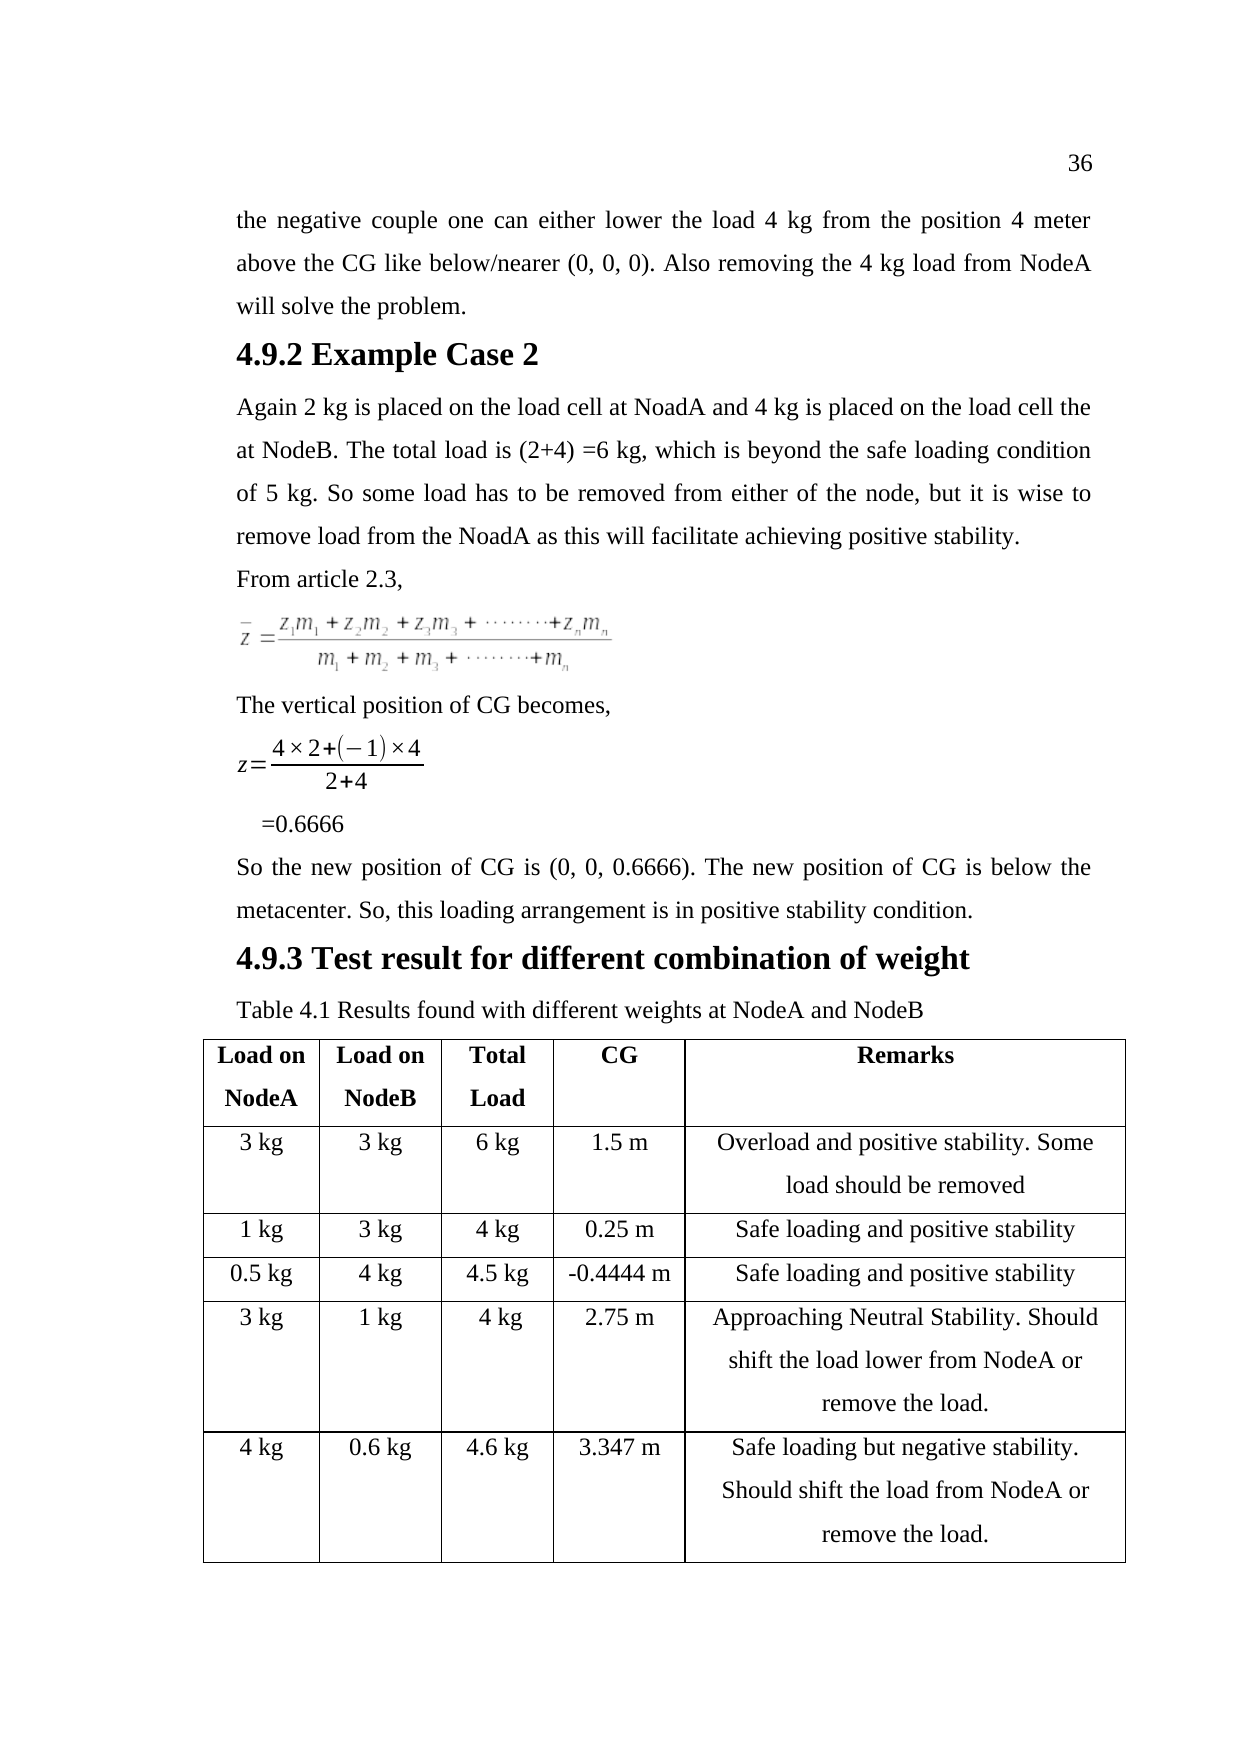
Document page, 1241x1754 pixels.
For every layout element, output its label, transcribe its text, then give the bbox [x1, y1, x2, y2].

table_cell 0.25 m [554, 1214, 684, 1257]
table_cell 3 kg [320, 1214, 441, 1257]
table_header Load on NodeB [320, 1040, 441, 1126]
subtitle Example Case 2 [236, 334, 1092, 373]
table_cell 4 kg [442, 1214, 553, 1257]
table_cell Safe loading and positive stability [686, 1258, 1125, 1301]
table_cell 1 kg [320, 1302, 441, 1431]
text So the new position of CG is (0, 0, 0.6666). The new position of CG is below the metacenter. So, this loading arrangement is in positive stability condition. [236, 852, 1092, 924]
table_header Remarks [686, 1040, 1125, 1126]
table_cell Overload and positive stability. Some load should be removed [686, 1127, 1125, 1213]
table_cell Safe loading but negative stability. Should shift the load from NodeA or remove the load. [686, 1433, 1125, 1562]
text Again 2 kg is placed on the load cell at NoadA and 4 kg is placed on the load cell the at NodeB. The total load is (2+4) =6 kg, which is beyond the safe loading condition of 5 kg. So some load has to be removed from either of the node, but it is wise to remove load from the NoadA as this will facilitate achieving positive stability. [236, 392, 1092, 550]
table_cell 4 kg [320, 1258, 441, 1301]
table_cell 1 kg [204, 1214, 319, 1257]
table_cell 3 kg [204, 1302, 319, 1431]
table_cell 2.75 m [554, 1302, 684, 1431]
table_cell 4.6 kg [442, 1433, 553, 1562]
table_cell 4 kg [442, 1302, 553, 1431]
table_cell 3 kg [204, 1127, 319, 1213]
table_cell -0.4444 m [554, 1258, 684, 1301]
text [236, 205, 1092, 320]
table_header CG [554, 1040, 684, 1126]
subtitle Test result for different combination of weight [236, 938, 1092, 976]
table_cell 0.6 kg [320, 1433, 441, 1562]
text =0.6666 [236, 809, 1092, 837]
table_cell 4 kg [204, 1433, 319, 1562]
table_cell 0.5 kg [204, 1258, 319, 1301]
table_cell Safe loading and positive stability [686, 1214, 1125, 1257]
table_cell Approaching Neutral Stability. Should shift the load lower from NodeA or remove the load. [686, 1302, 1125, 1431]
table_cell 6 kg [442, 1127, 553, 1213]
table_header Total Load [442, 1040, 553, 1126]
table_cell 1.5 m [554, 1127, 684, 1213]
table_header Load on NodeA [204, 1040, 319, 1126]
text The vertical position of CG becomes, [236, 690, 1092, 719]
text Table 4.1 Results found with different weights at NodeA and NodeB [236, 996, 1092, 1024]
text From article 2.3, [236, 564, 1092, 593]
table_cell 3 kg [320, 1127, 441, 1213]
table_cell 3.347 m [554, 1433, 684, 1562]
table_cell 4.5 kg [442, 1258, 553, 1301]
